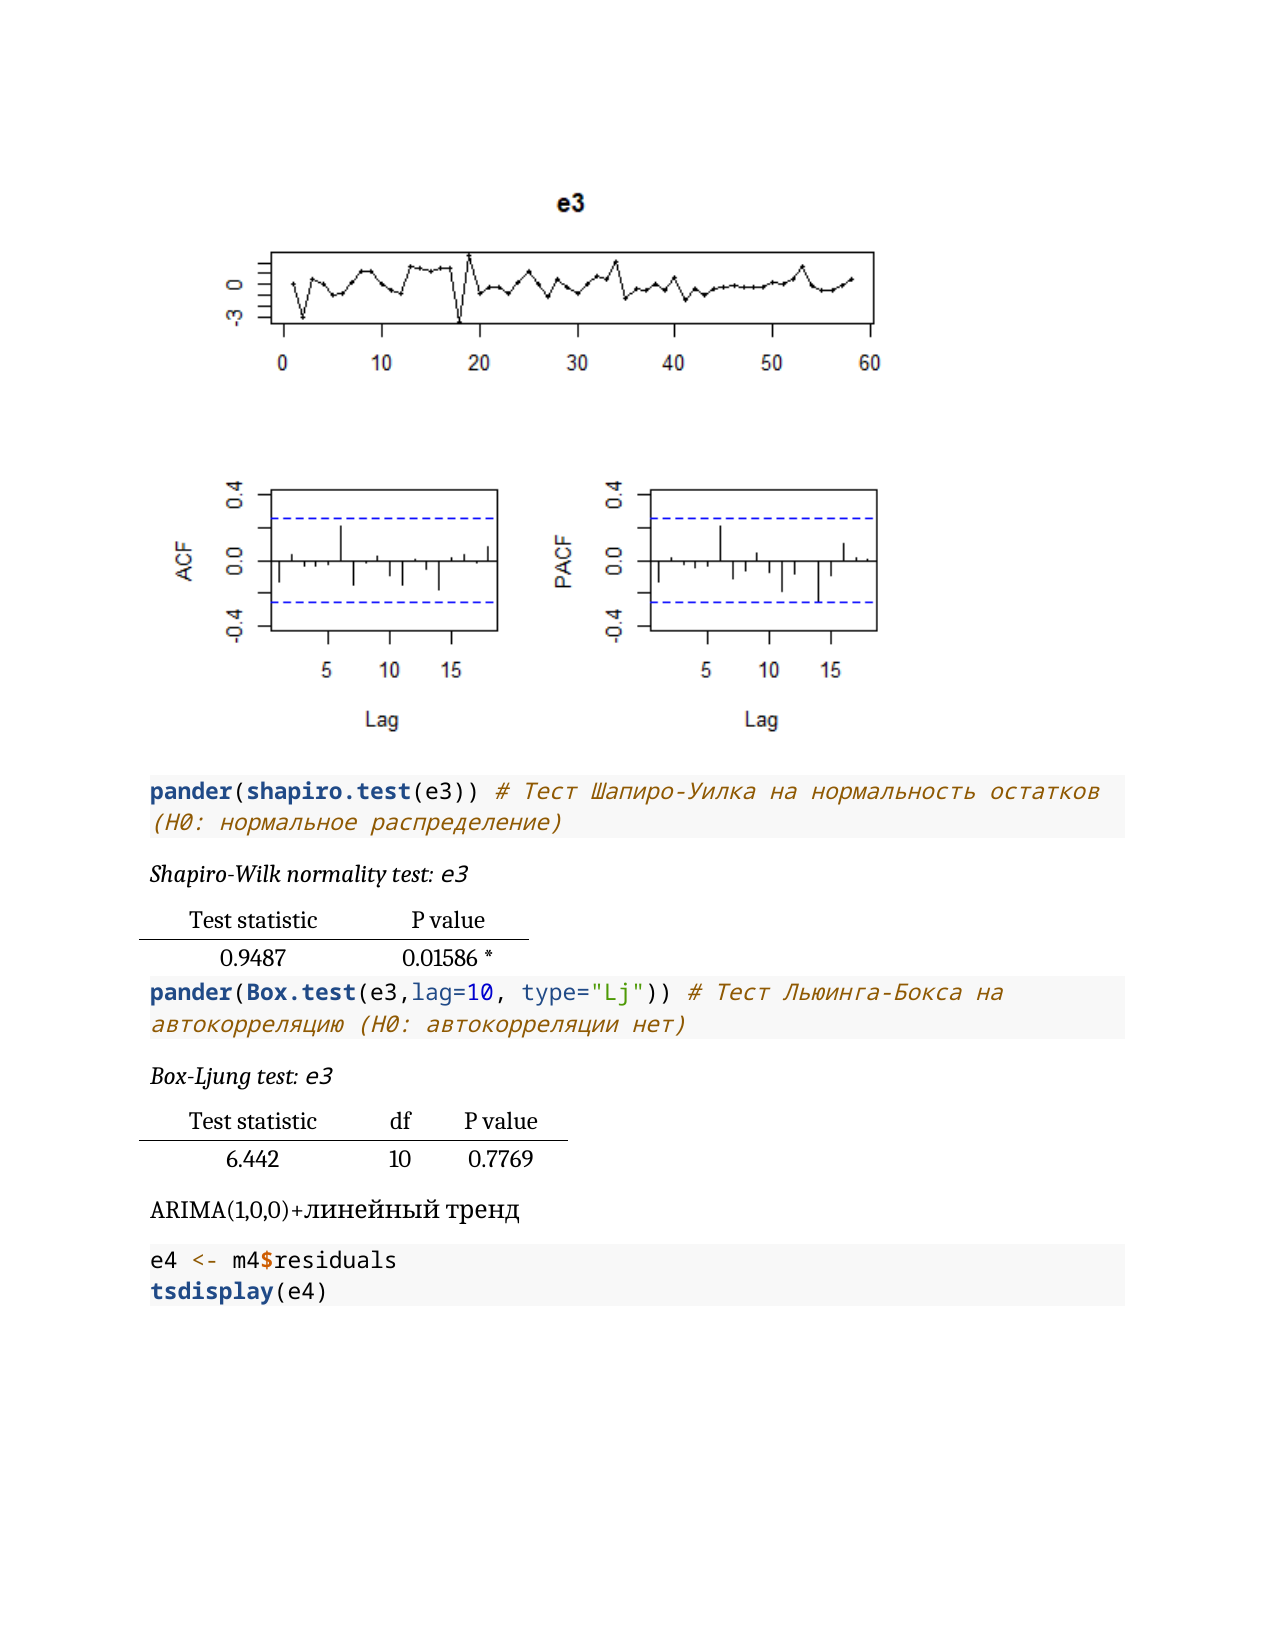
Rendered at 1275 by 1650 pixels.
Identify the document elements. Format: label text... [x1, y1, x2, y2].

text pander(shapiro.test(e3)) # Тест Шапиро-Уилка на нормальность остатков (Н0: нормальное распределение) [562, 775, 1125, 838]
table_header P value [434, 1103, 568, 1139]
table_header df [367, 1103, 434, 1139]
table_cell 0.7769 [434, 1141, 568, 1177]
table_cell 0.01586 * [367, 940, 529, 976]
text Shapiro-Wilk normality test: e3 [150, 858, 1125, 890]
table_header Test statistic [139, 902, 367, 938]
table_header P value [367, 902, 529, 938]
table_cell 6.442 [139, 1141, 367, 1177]
picture [168, 150, 927, 757]
text Box-Ljung test: e3 [150, 1059, 1125, 1091]
table_cell 0.9487 [139, 940, 367, 976]
text e4 <- m4$residuals tsdisplay(e4) [329, 1244, 1125, 1306]
text pander(Box.test(e3,lag=10, type="Lj")) # Тест Льюинга-Бокса на автокорреляцию (Н0: автокорреляции нет) [150, 976, 1125, 1039]
text ARIMA(1,0,0)+линейный тренд [150, 1196, 1125, 1225]
table_header Test statistic [139, 1103, 367, 1139]
table_cell 10 [367, 1141, 434, 1177]
